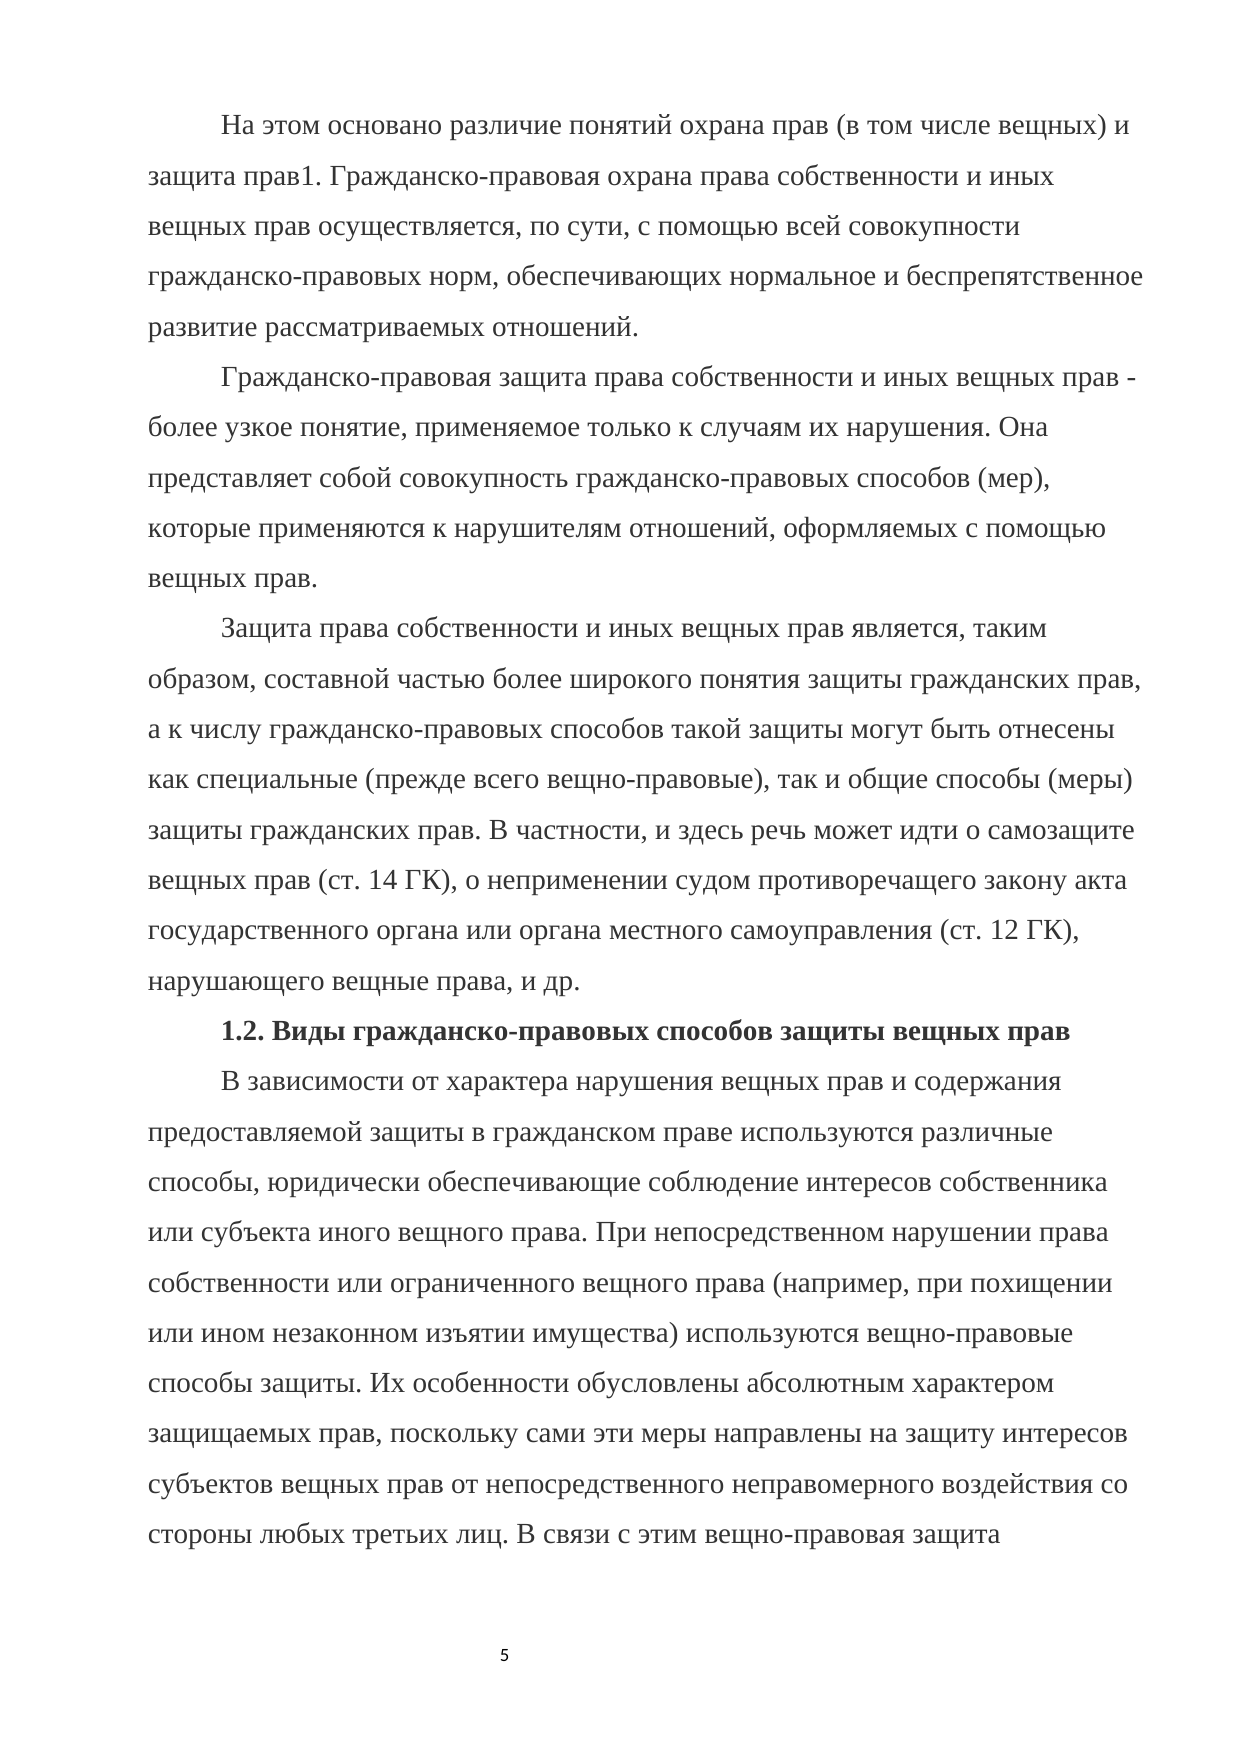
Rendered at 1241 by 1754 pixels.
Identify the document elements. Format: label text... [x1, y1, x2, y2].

text На этом основано различие понятий охрана прав (в том числе вещных) и защита прав1. Гражданско-правовая охрана права собственности и иных вещных прав осуществляется, по сути, с помощью всей совокупности гражданско-правовых норм, обеспечивающих нормальное и беспрепятственное развитие рассматриваемых отношений. [148, 107, 1152, 342]
text Защита права собственности и иных вещных прав является, таким образом, составной частью более широкого понятия защиты гражданских прав, а к числу гражданско-правовых способов такой защиты могут быть отнесены как специальные (прежде всего вещно-правовые), так и общие способы (меры) защиты гражданских прав. В частности, и здесь речь может идти о самозащите вещных прав (ст. 14 ГК), о неприменении судом противоречащего закону акта государственного органа или органа местного самоуправления (ст. 12 ГК), нарушающего вещные права, и др. [148, 611, 1152, 996]
text Гражданско-правовая защита права собственности и иных вещных прав - более узкое понятие, применяемое только к случаям их нарушения. Она представляет собой совокупность гражданско-правовых способов (мер), которые применяются к нарушителям отношений, оформляемых с помощью вещных прав. [148, 359, 1152, 594]
text 1.2. Виды гражданско-правовых способов защиты вещных прав [148, 1013, 1152, 1047]
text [148, 1063, 1152, 1550]
